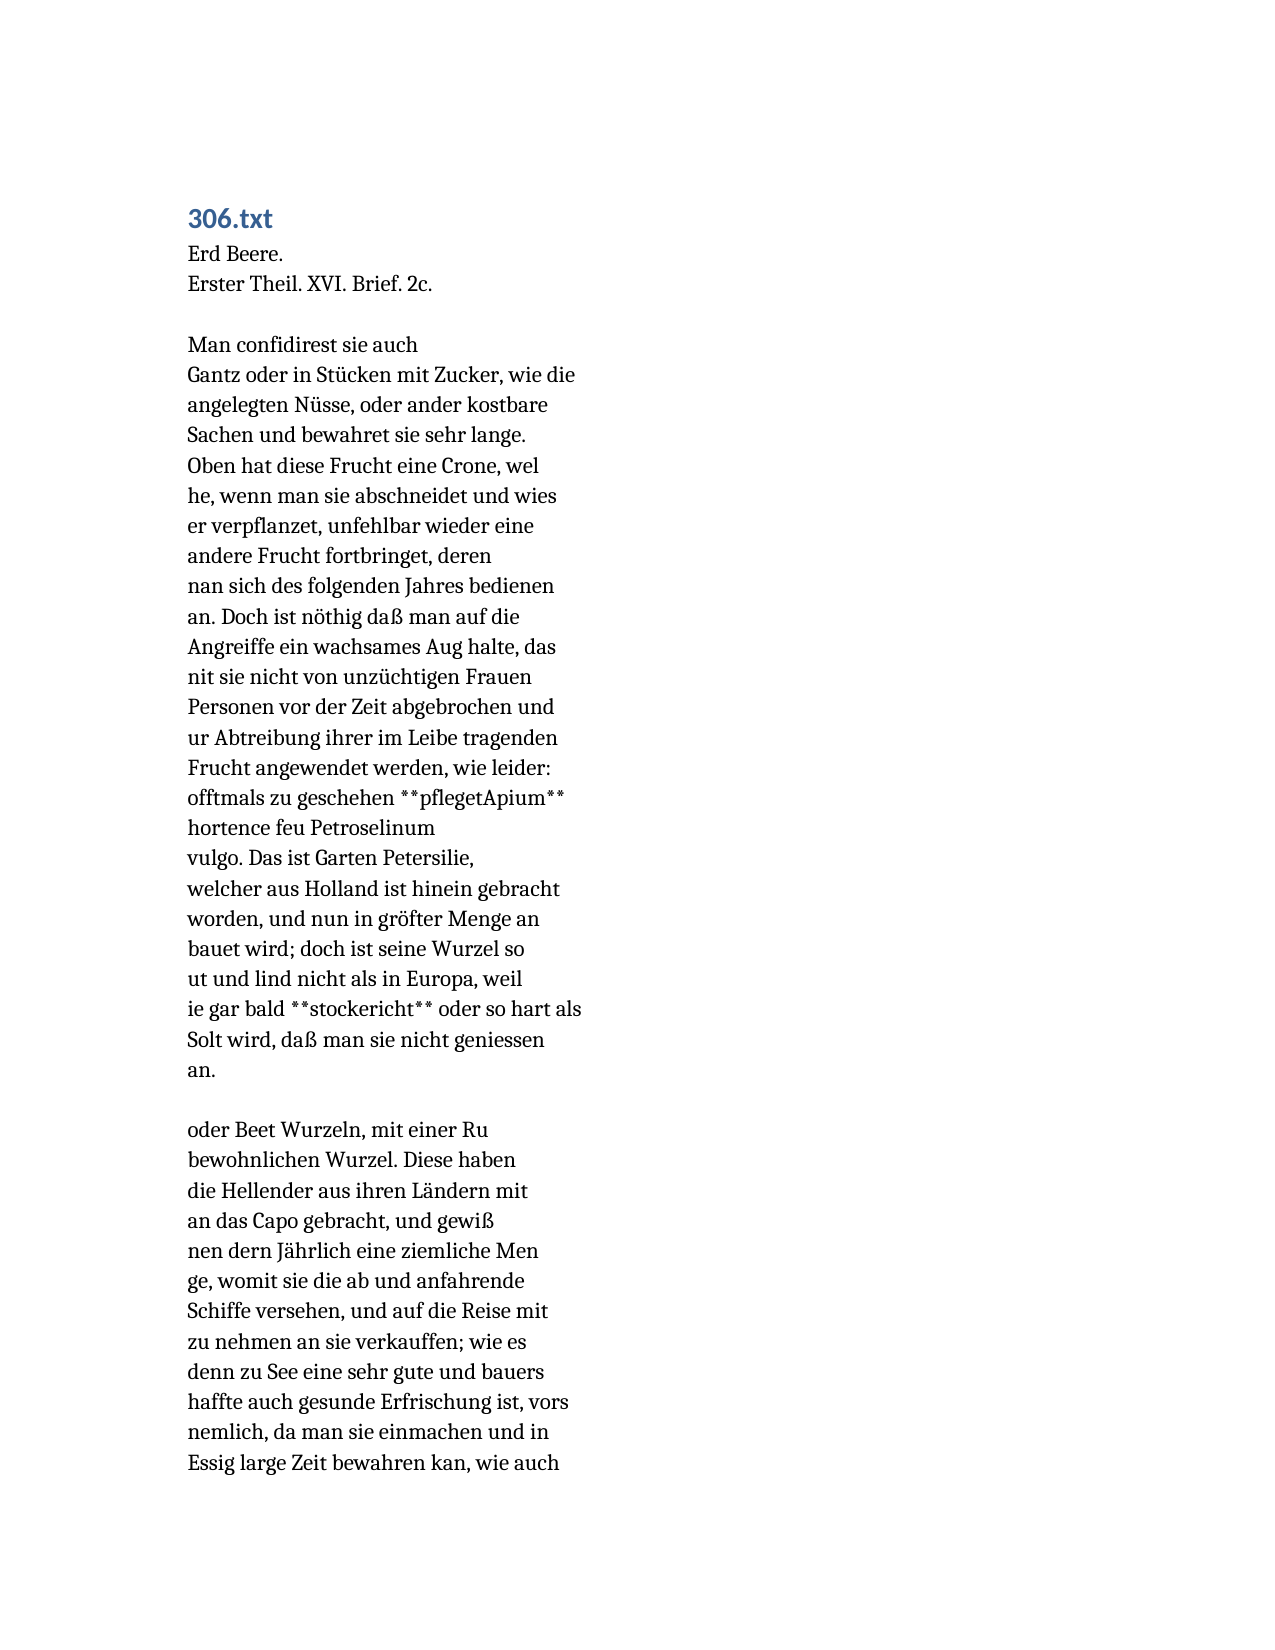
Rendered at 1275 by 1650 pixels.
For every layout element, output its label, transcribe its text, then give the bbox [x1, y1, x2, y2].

subtitle 306.txt [187, 200, 1087, 236]
